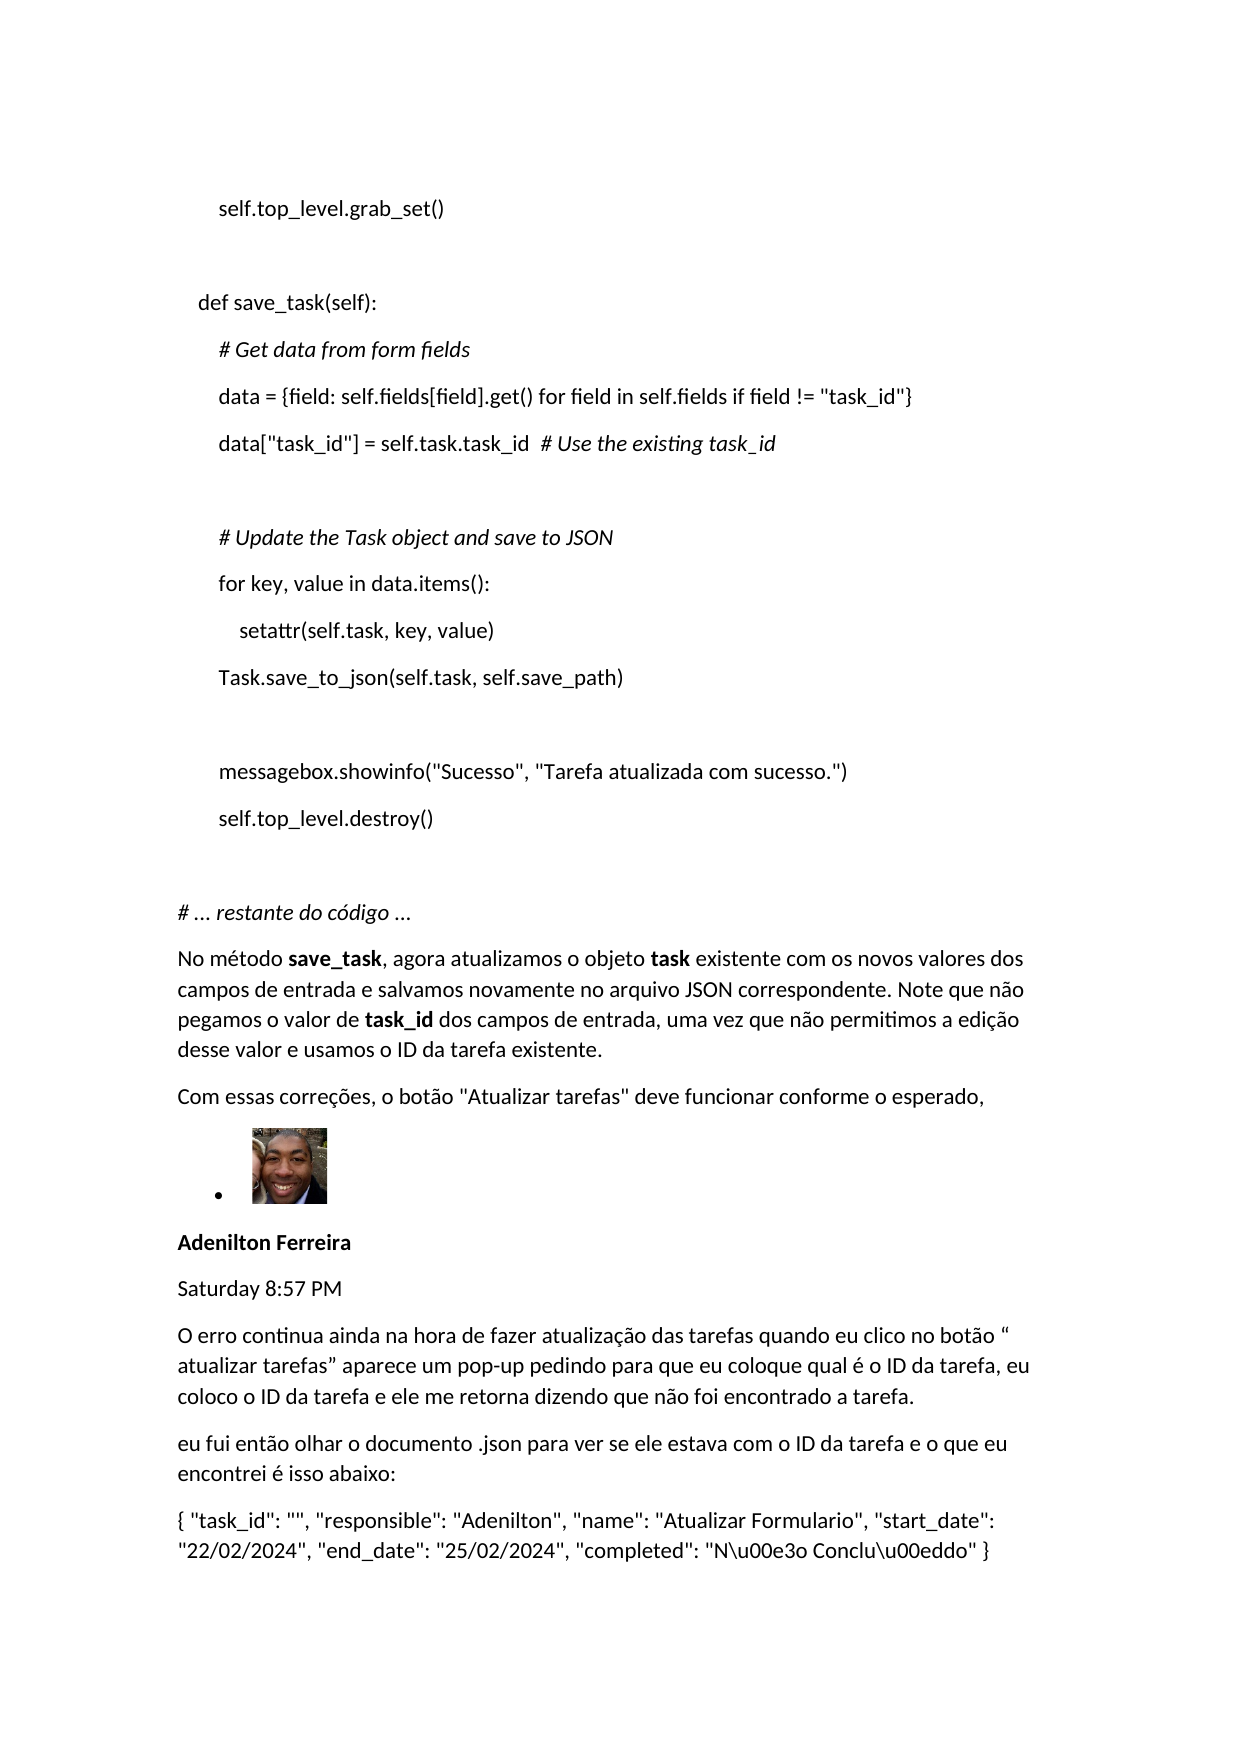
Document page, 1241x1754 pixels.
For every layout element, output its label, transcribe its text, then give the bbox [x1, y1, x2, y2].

text messagebox.showinfo("Sucesso", "Tarefa atualizada com sucesso.") [177, 757, 1063, 785]
text O erro continua ainda na hora de fazer atualização das tarefas quando eu clico no botão “ atualizar tarefas” aparece um pop-up pedindo para que eu coloque qual é o ID da tarefa, eu coloco o ID da tarefa e ele me retorna dizendo que não foi encontrado a tarefa. [177, 1321, 1063, 1410]
text self.top_level.destroy() [177, 804, 1063, 832]
text eu fui então olhar o documento .json para ver se ele estava com o ID da tarefa e o que eu encontrei é isso abaixo: [177, 1429, 1063, 1487]
picture [252, 1128, 328, 1204]
text No método save_task, agora atualizamos o objeto task existente com os novos valores dos campos de entrada e salvamos novamente no arquivo JSON correspondente. Note que não pegamos o valor de task_id dos campos de entrada, uma vez que não permitimos a edição desse valor e usamos o ID da tarefa existente. [177, 944, 1063, 1063]
text # Update the Task object and save to JSON [177, 523, 1063, 551]
text def save_task(self): [177, 288, 1063, 316]
text # Get data from form fields [177, 335, 1063, 363]
text Task.save_to_json(self.task, self.save_path) [177, 663, 1063, 691]
text Adenilton Ferreira [177, 1228, 1063, 1256]
text data = {field: self.fields[field].get() for field in self.fields if field != "task_id"} [177, 382, 1063, 410]
text Saturday 8:57 PM [177, 1274, 1063, 1303]
text Com essas correções, o botão "Atualizar tarefas" deve funcionar conforme o esperado, [177, 1082, 1063, 1110]
text for key, value in data.items(): [177, 569, 1063, 597]
text { "task_id": "", "responsible": "Adenilton", "name": "Atualizar Formulario", "start_date": "22/02/2024", "end_date": "25/02/2024", "completed": "N\u00e3o Conclu\u00eddo" } [177, 1506, 1063, 1564]
text setattr(self.task, key, value) [177, 616, 1063, 644]
text self.top_level.grab_set() [177, 194, 1063, 222]
text # ... restante do código ... [177, 898, 1063, 926]
text data["task_id"] = self.task.task_id # Use the existing task_id [177, 429, 1063, 457]
